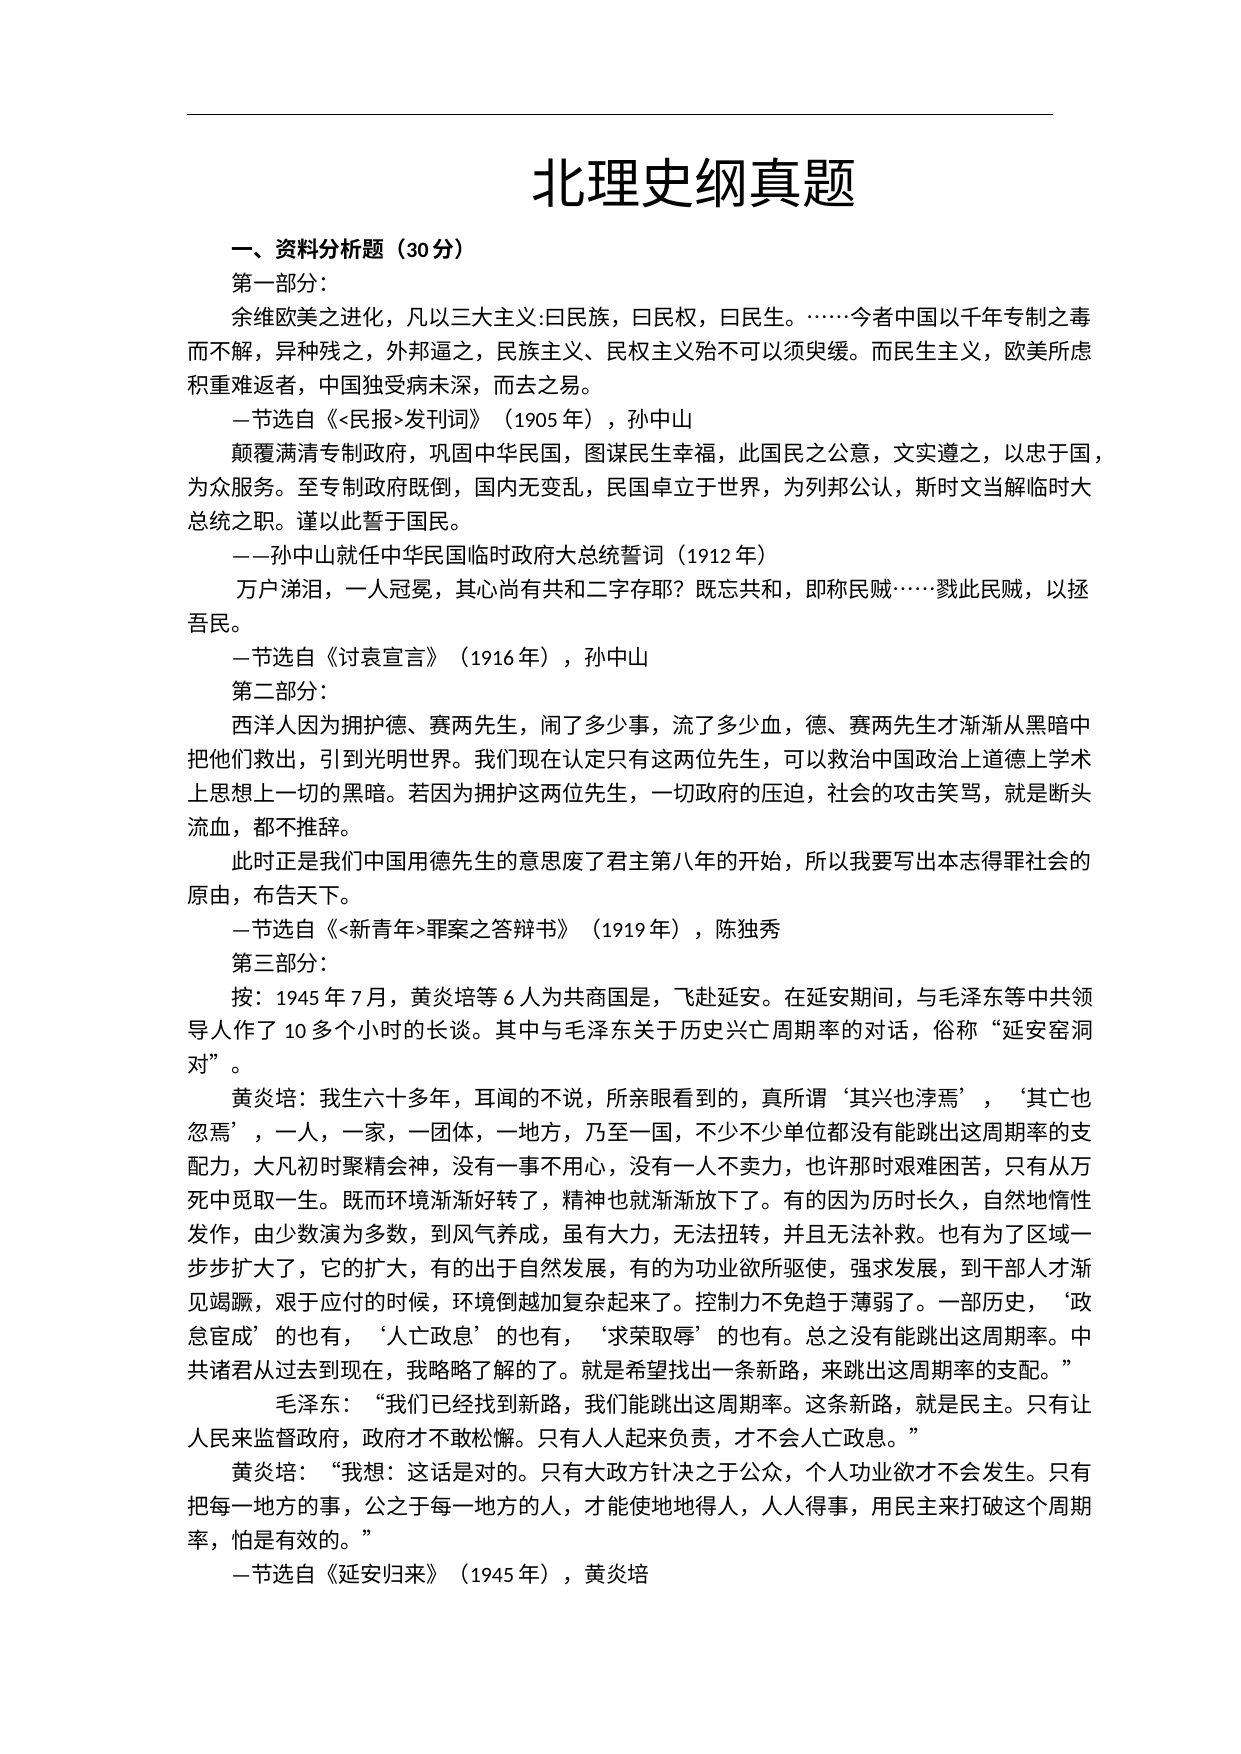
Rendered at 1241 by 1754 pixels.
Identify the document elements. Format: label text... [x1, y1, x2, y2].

text 北理史纲真题 [187, 129, 1093, 231]
text —节选自《延安归来》（1945年），黄炎培 [187, 1556, 1093, 1590]
text 按：1945年7月，黄炎培等6人为共商国是，飞赴延安。在延安期间，与毛泽东等中共领导人作了10多个小时的长谈。其中与毛泽东关于历史兴亡周期率的对话，俗称“延安窑洞对”。 [187, 978, 1093, 1080]
text 黄炎培：我生六十多年，耳闻的不说，所亲眼看到的，真所谓‘其兴也浡焉’，‘其亡也忽焉’，一人，一家，一团体，一地方，乃至一国，不少不少单位都没有能跳出这周期率的支配力，大凡初时聚精会神，没有一事不用心，没有一人不卖力，也许那时艰难困苦，只有从万死中觅取一生。既而环境渐渐好转了，精神也就渐渐放下了。有的因为历时长久，自然地惰性发作，由少数演为多数，到风气养成，虽有大力，无法扭转，并且无法补救。也有为了区域一步步扩大了，它的扩大，有的出于自然发展，有的为功业欲所驱使，强求发展，到干部人才渐见竭蹶，艰于应付的时候，环境倒越加复杂起来了。控制力不免趋于薄弱了。一部历史，‘政怠宦成’的也有，‘人亡政息’的也有，‘求荣取辱’的也有。总之没有能跳出这周期率。中共诸君从过去到现在，我略略了解的了。就是希望找出一条新路，来跳出这周期率的支配。” [187, 1080, 1093, 1386]
text 此时正是我们中国用德先生的意思废了君主第八年的开始，所以我要写出本志得罪社会的原由，布告天下。 [187, 843, 1093, 911]
text 黄炎培：“我想：这话是对的。只有大政方针决之于公众，个人功业欲才不会发生。只有把每一地方的事，公之于每一地方的人，才能使地地得人，人人得事，用民主来打破这个周期率，怕是有效的。” [187, 1454, 1093, 1556]
text 颠覆满清专制政府，巩固中华民国，图谋民生幸福，此国民之公意，文实遵之，以忠于国，为众服务。至专制政府既倒，国内无变乱，民国卓立于世界，为列邦公认，斯时文当解临时大总统之职。谨以此誓于国民。 [187, 435, 1093, 537]
text —节选自《<民报>发刊词》（1905年），孙中山 [187, 401, 1093, 435]
text ——孙中山就任中华民国临时政府大总统誓词（1912年） [187, 537, 1093, 571]
text —节选自《讨袁宣言》（1916年），孙中山 [187, 639, 1093, 673]
text 第二部分： [187, 673, 1093, 707]
text —节选自《<新青年>罪案之答辩书》（1919年），陈独秀 [187, 911, 1093, 944]
text 万户涕泪，一人冠冕，其心尚有共和二字存耶？既忘共和，即称民贼……戮此民贼，以拯吾民。 [187, 571, 1093, 639]
text 毛泽东：“我们已经找到新路，我们能跳出这周期率。这条新路，就是民主。只有让人民来监督政府，政府才不敢松懈。只有人人起来负责，才不会人亡政息。” [187, 1386, 1093, 1454]
text 第一部分： [187, 265, 1093, 299]
text 余维欧美之进化，凡以三大主义:曰民族，曰民权，曰民生。……今者中国以千年专制之毒而不解，异种残之，外邦逼之，民族主义、民权主义殆不可以须臾缓。而民生主义，欧美所虑积重难返者，中国独受病未深，而去之易。 [187, 299, 1093, 401]
text 第三部分： [187, 944, 1093, 978]
text 一、资料分析题（30分） [187, 231, 1093, 265]
text 西洋人因为拥护德、赛两先生，闹了多少事，流了多少血，德、赛两先生才渐渐从黑暗中把他们救出，引到光明世界。我们现在认定只有这两位先生，可以救治中国政治上道德上学术上思想上一切的黑暗。若因为拥护这两位先生，一切政府的压迫，社会的攻击笑骂，就是断头流血，都不推辞。 [187, 707, 1093, 843]
